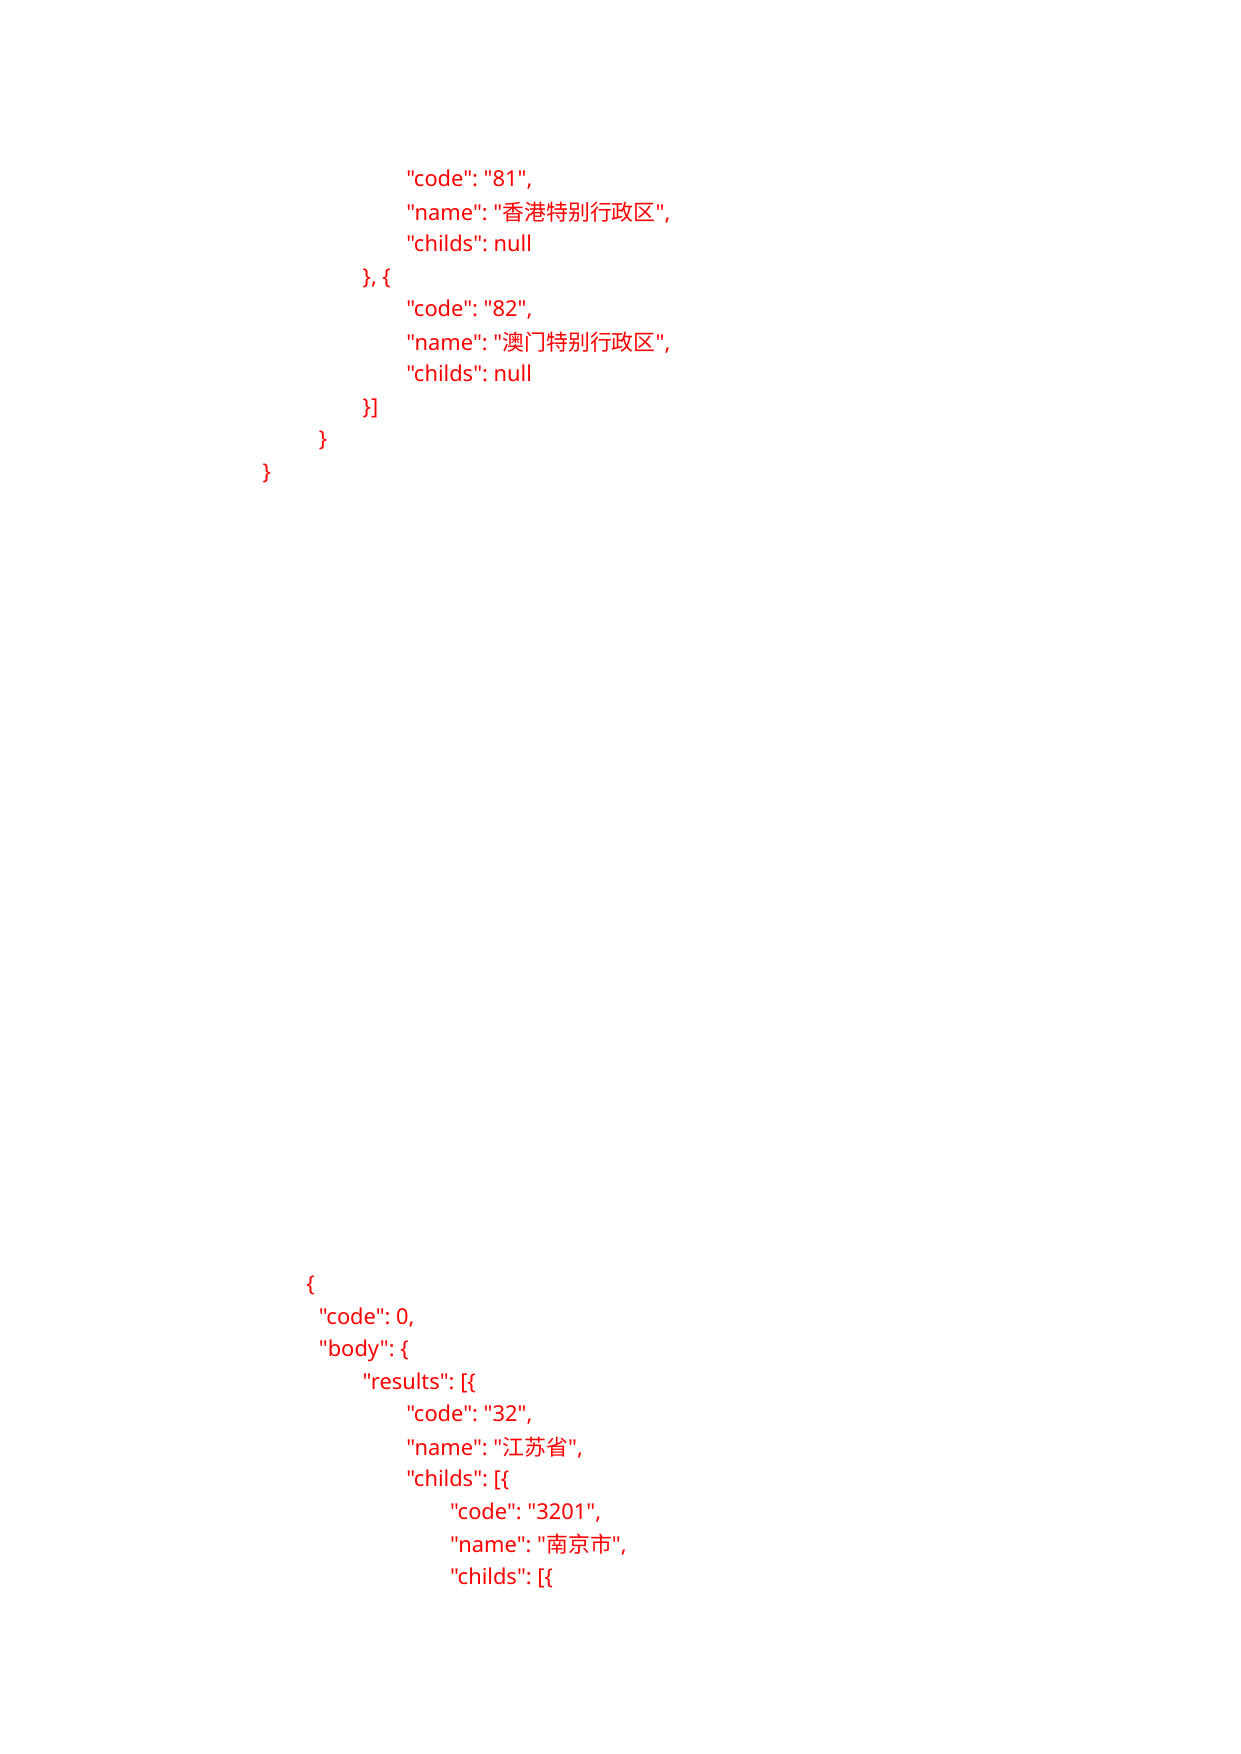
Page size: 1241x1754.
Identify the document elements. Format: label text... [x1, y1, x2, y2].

list "childs": null [262, 227, 1053, 259]
list { [262, 1267, 1053, 1299]
list "code": "32", [262, 1397, 1053, 1429]
list }] [262, 389, 1053, 422]
list "name": "江苏省", [262, 1429, 1053, 1462]
list "name": "澳门特别行政区", [262, 324, 1053, 357]
list }, { [262, 259, 1053, 292]
list "results": [{ [262, 1364, 1053, 1397]
list "childs": null [262, 357, 1053, 389]
list "body": { [262, 1332, 1053, 1364]
list "childs": [{ [262, 1462, 1053, 1494]
list } [262, 422, 1053, 454]
list } [262, 454, 1053, 487]
list "name": "南京市", [262, 1527, 1053, 1559]
list "code": "81", [262, 162, 1053, 194]
list "code": "3201", [262, 1494, 1053, 1527]
list "code": "82", [262, 292, 1053, 324]
list "code": 0, [262, 1299, 1053, 1332]
list "name": "香港特别行政区", [262, 194, 1053, 227]
list "childs": [{ [262, 1559, 1053, 1592]
